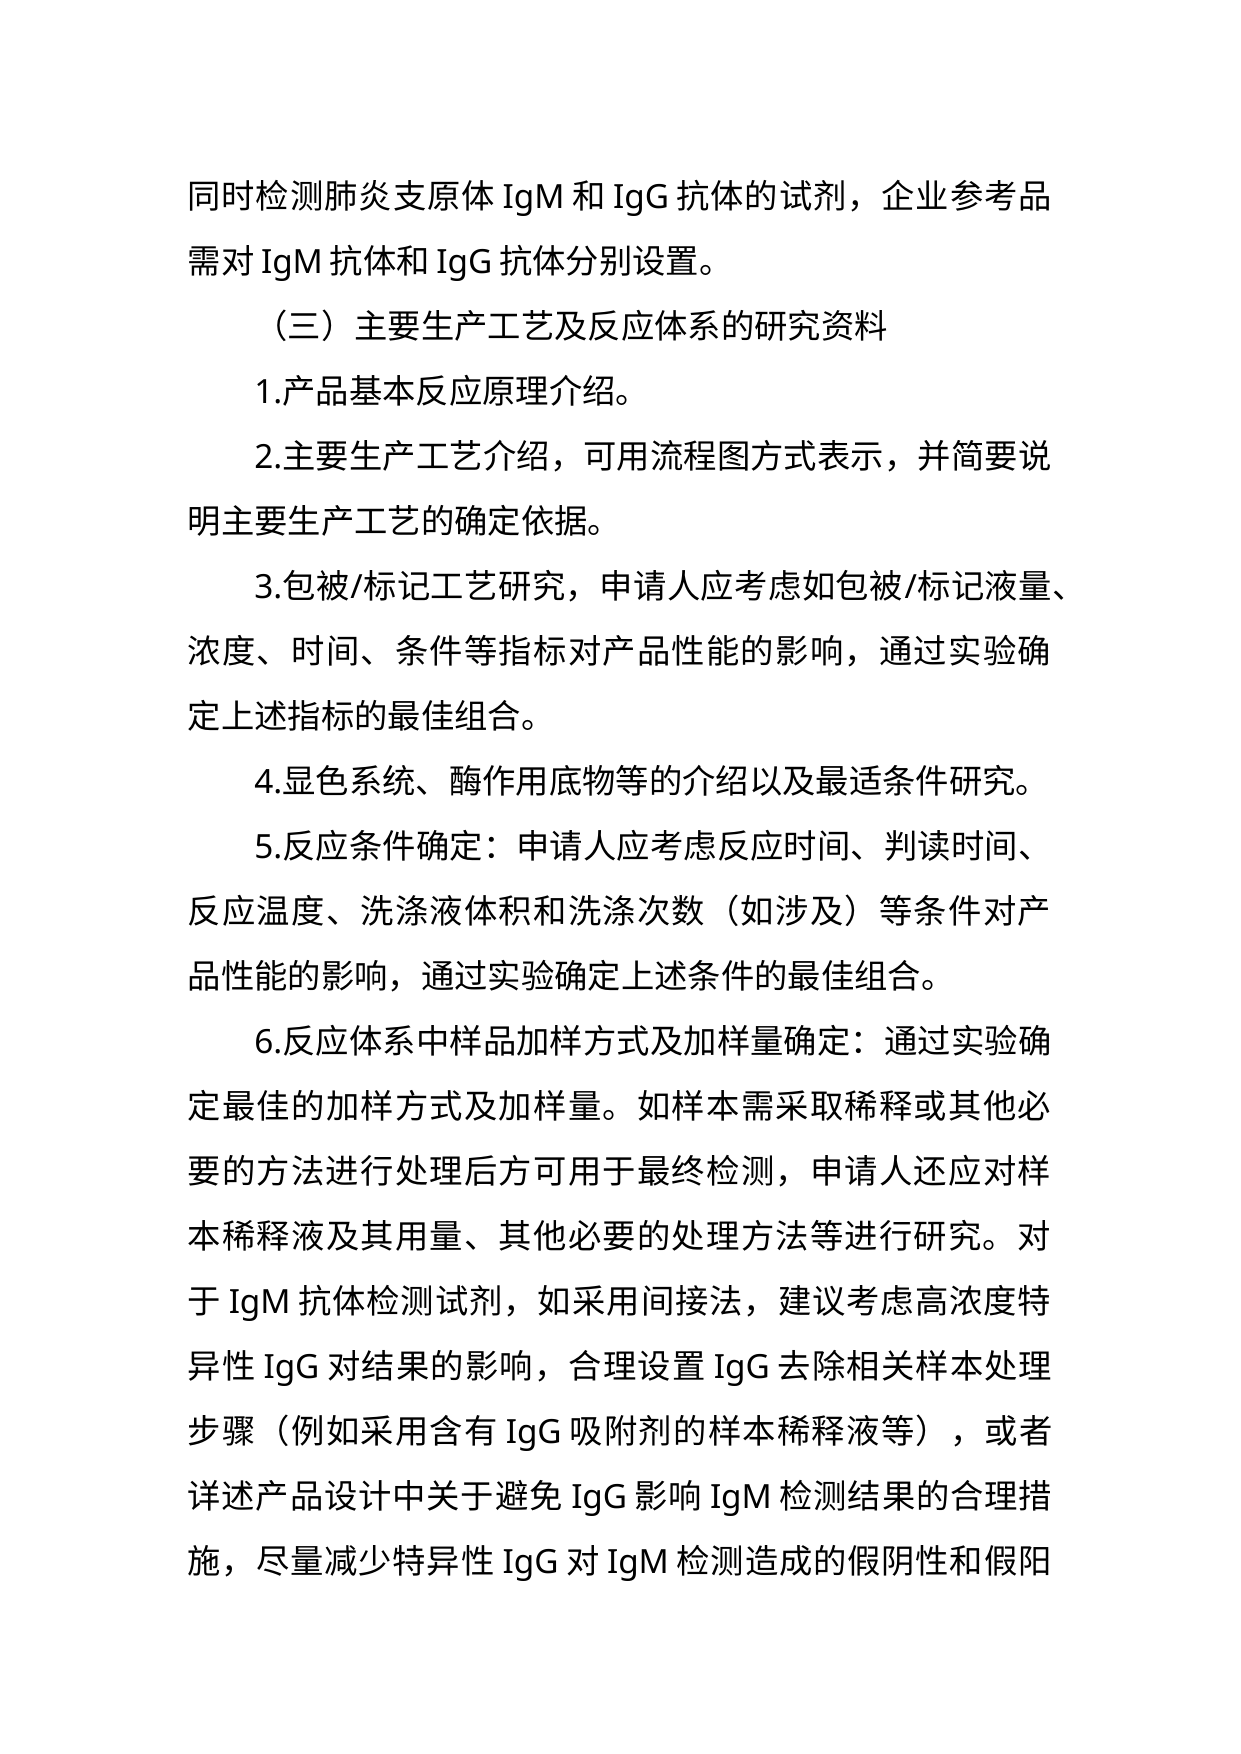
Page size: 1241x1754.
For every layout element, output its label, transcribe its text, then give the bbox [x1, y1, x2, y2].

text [187, 162, 1053, 292]
text 4.显色系统、酶作用底物等的介绍以及最适条件研究。 [187, 747, 1053, 812]
text 5.反应条件确定：申请人应考虑反应时间、判读时间、反应温度、洗涤液体积和洗涤次数（如涉及）等条件对产品性能的影响，通过实验确定上述条件的最佳组合。 [187, 812, 1053, 1007]
text 3.包被/标记工艺研究，申请人应考虑如包被/标记液量、浓度、时间、条件等指标对产品性能的影响，通过实验确定上述指标的最佳组合。 [187, 552, 1053, 747]
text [187, 1007, 1053, 1592]
text 2.主要生产工艺介绍，可用流程图方式表示，并简要说明主要生产工艺的确定依据。 [187, 422, 1053, 552]
text （三）主要生产工艺及反应体系的研究资料 [187, 292, 1053, 357]
text 1.产品基本反应原理介绍。 [187, 357, 1053, 422]
